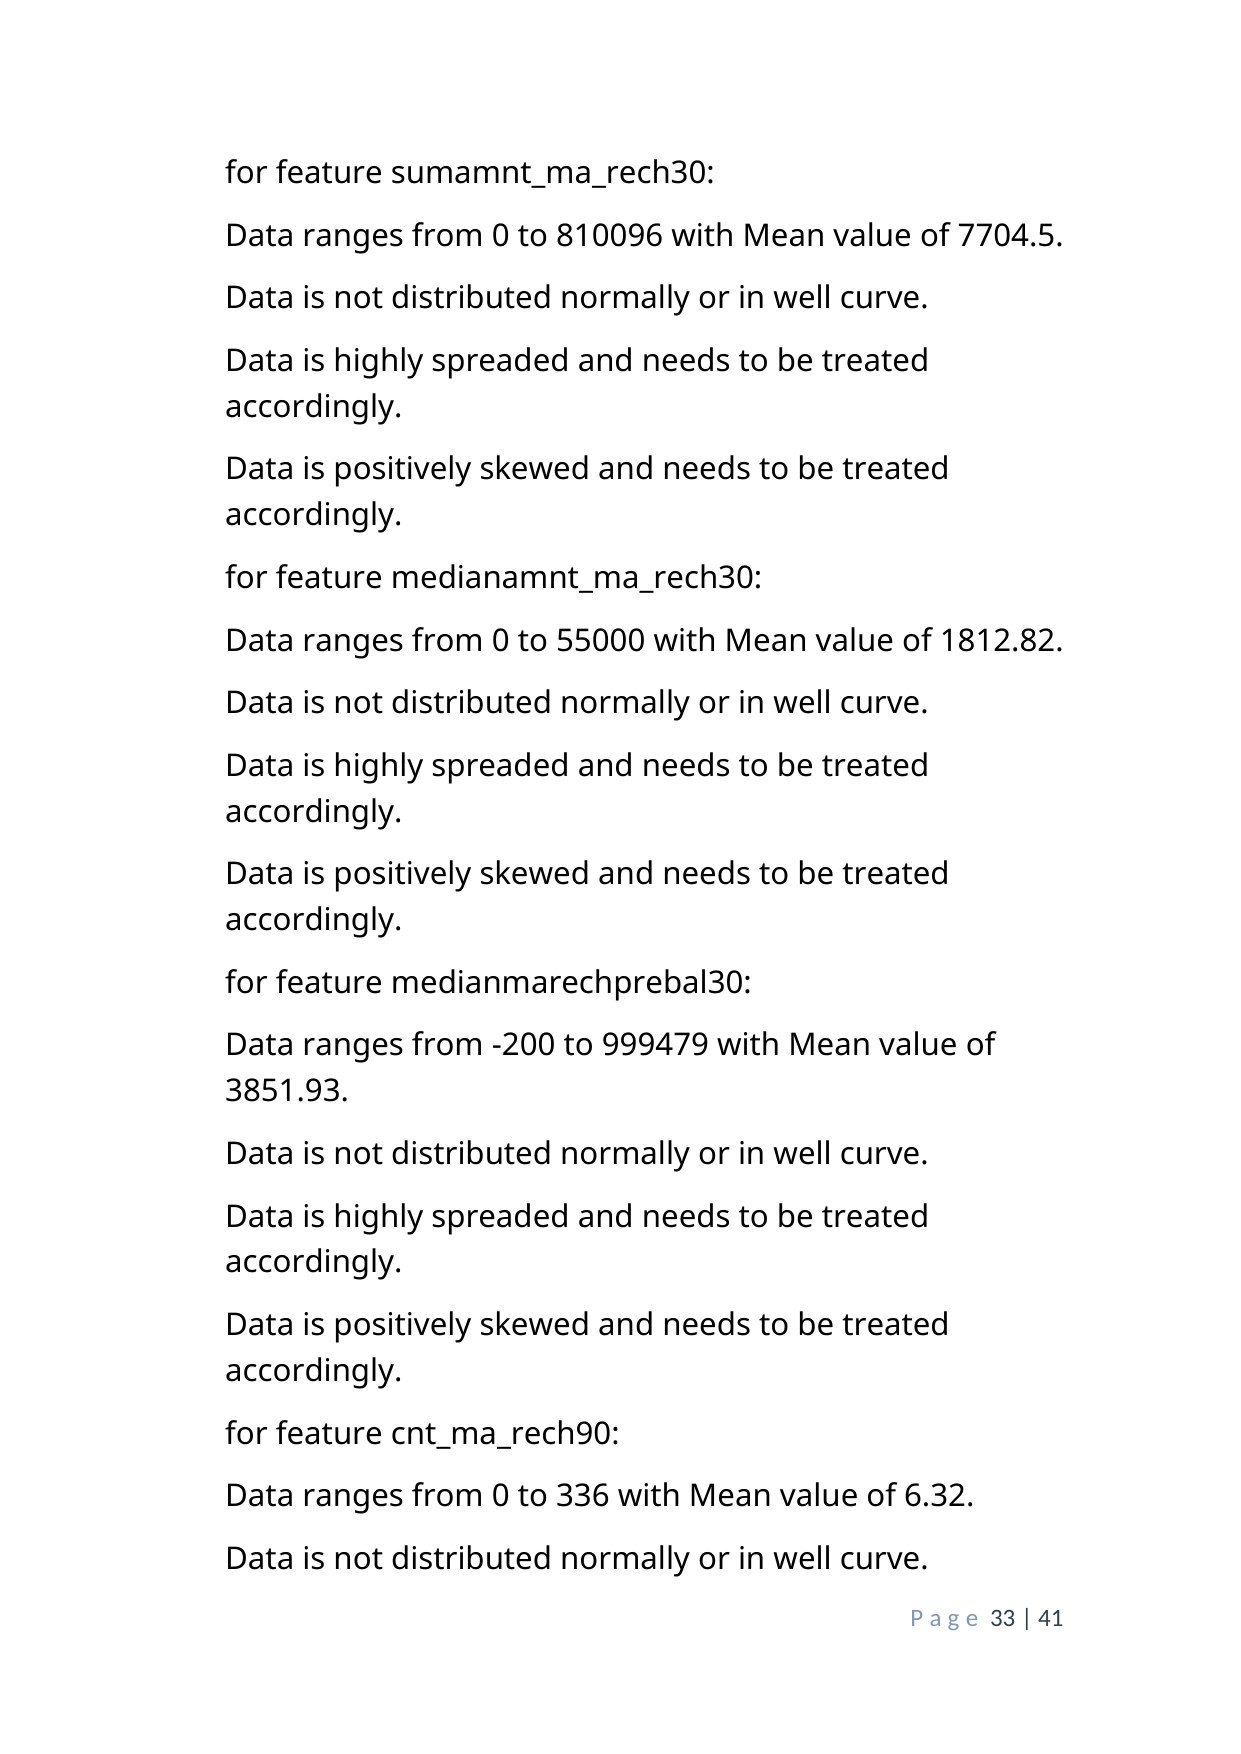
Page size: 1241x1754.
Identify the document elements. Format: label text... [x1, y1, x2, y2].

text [225, 1302, 1090, 1391]
text Data ranges from 0 to 336 with Mean value of 6.32. [225, 1473, 1090, 1516]
text Data is positively skewed and needs to be treated accordingly. [225, 851, 1090, 940]
text Data is not distributed normally or in well curve. [225, 1536, 1090, 1578]
text Data is not distributed normally or in well curve. [225, 680, 1090, 723]
text Data ranges from 0 to 55000 with Mean value of 1812.82. [225, 617, 1090, 660]
text Data ranges from -200 to 999479 with Mean value of 3851.93. [225, 1022, 1090, 1111]
text Data is highly spreaded and needs to be treated accordingly. [225, 743, 1090, 831]
text Data ranges from 0 to 810096 with Mean value of 7704.5. [225, 213, 1090, 255]
text Data is highly spreaded and needs to be treated accordingly. [225, 1193, 1090, 1282]
text Data is not distributed normally or in well curve. [225, 1131, 1090, 1173]
text Data is positively skewed and needs to be treated accordingly. [225, 446, 1090, 535]
text for feature sumamnt_ma_rech30: [225, 150, 1090, 193]
text for feature cnt_ma_rech90: [225, 1411, 1090, 1453]
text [225, 275, 1090, 318]
text for feature medianmarechprebal30: [225, 960, 1090, 1002]
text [225, 338, 1090, 426]
text for feature medianamnt_ma_rech30: [225, 555, 1090, 597]
